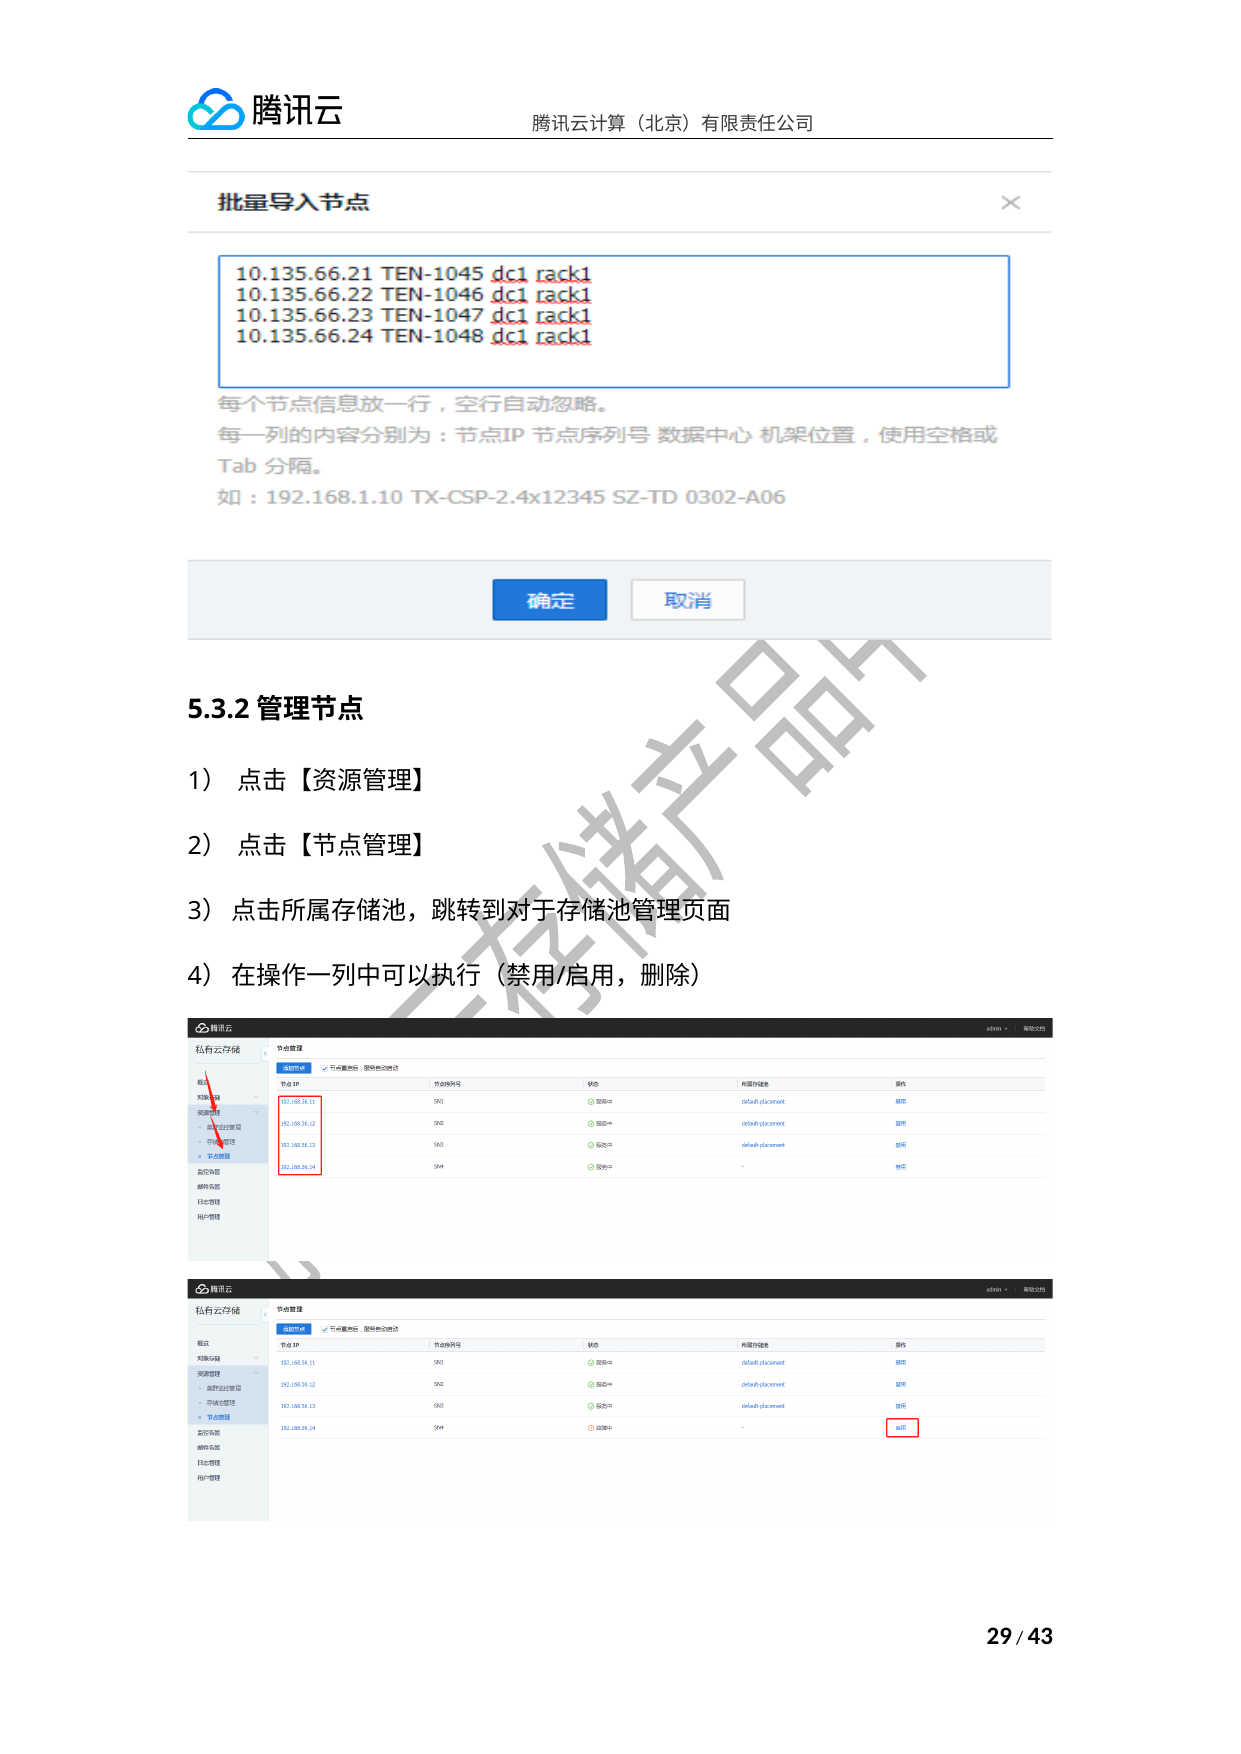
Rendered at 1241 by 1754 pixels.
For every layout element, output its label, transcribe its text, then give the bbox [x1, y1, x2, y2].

picture [187, 88, 342, 130]
picture [187, 1018, 1053, 1261]
picture [187, 171, 1052, 640]
list 点击【节点管理】 [187, 811, 1053, 876]
list 在操作一列中可以执行（禁用/启用，删除） [187, 941, 1053, 1006]
list 点击【资源管理】 [187, 746, 1053, 811]
subtitle 5.3.2 管理节点 [187, 674, 1053, 739]
list 点击所属存储池，跳转到对于存储池管理页面 [187, 876, 1053, 941]
picture [187, 1279, 1053, 1521]
